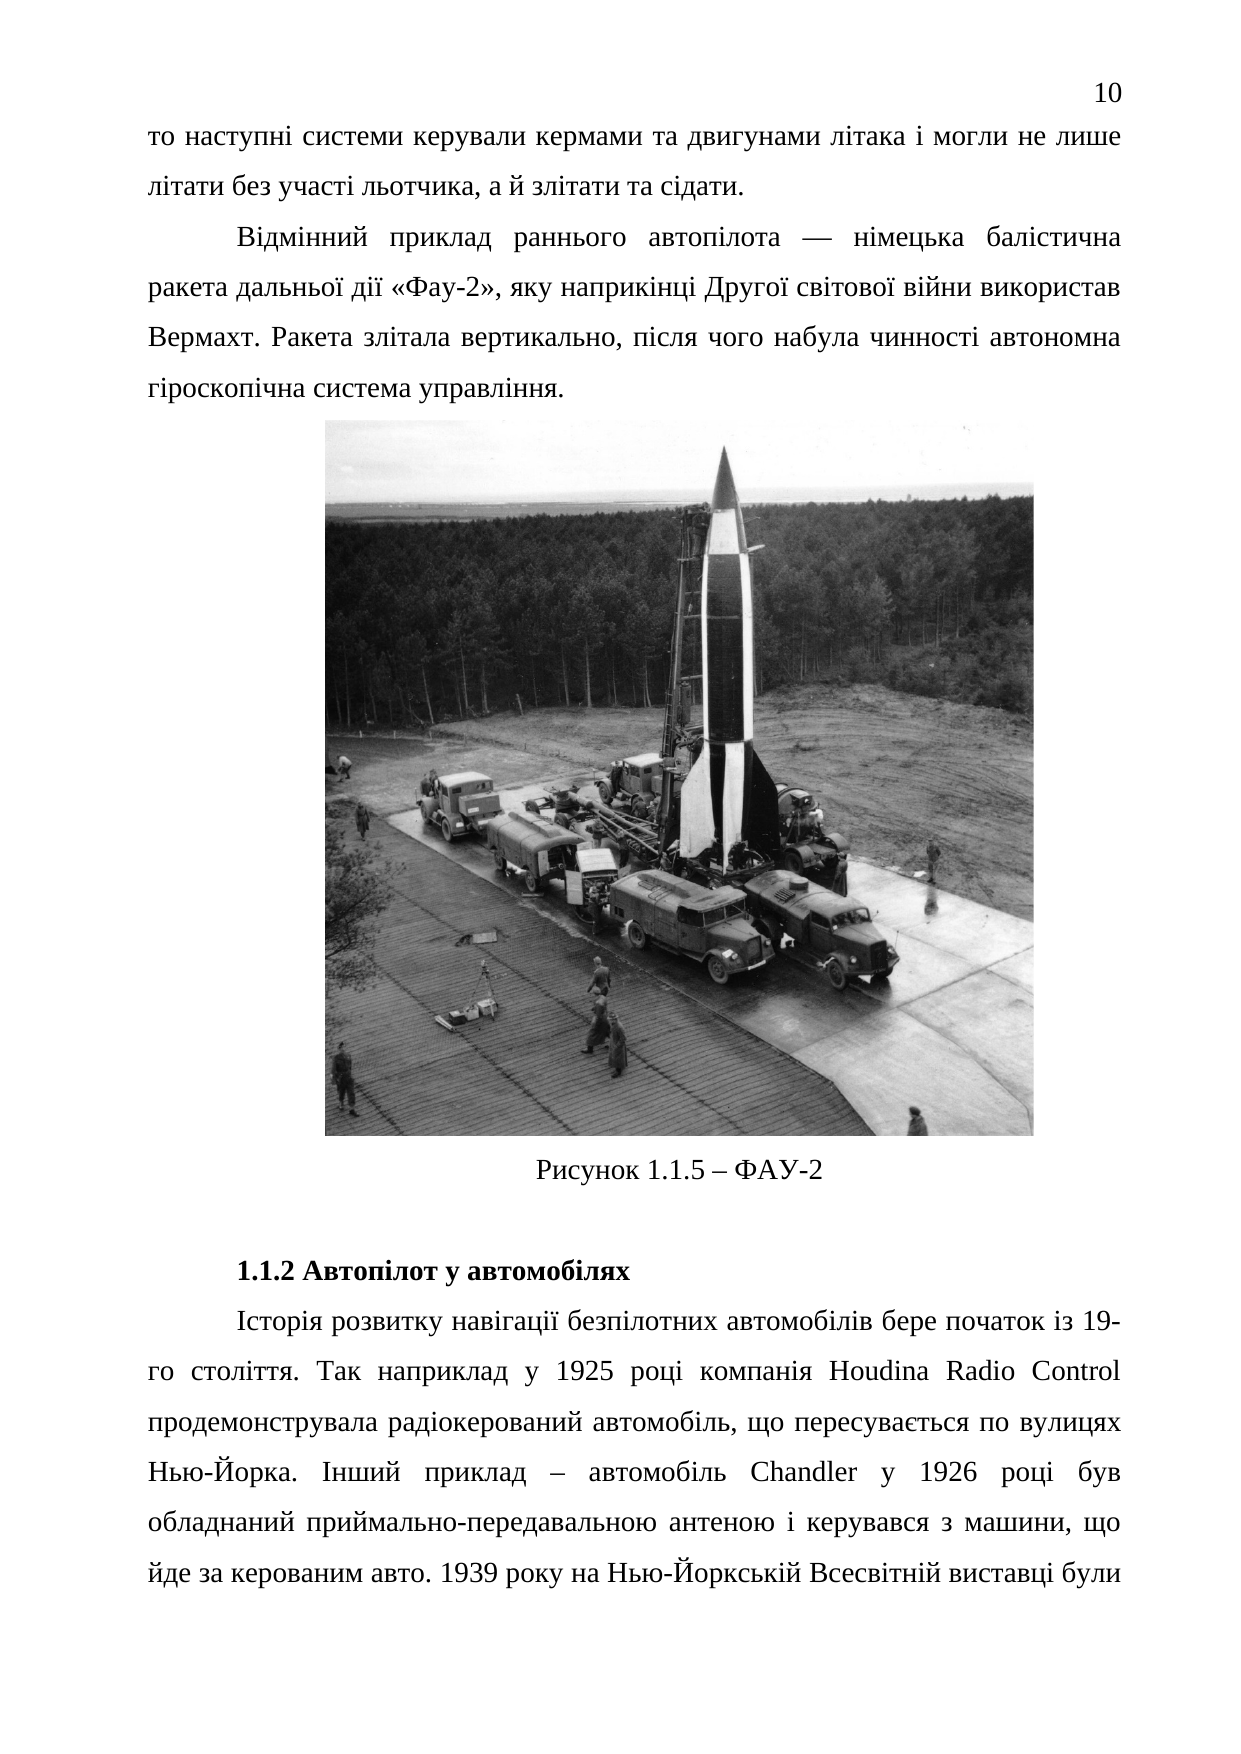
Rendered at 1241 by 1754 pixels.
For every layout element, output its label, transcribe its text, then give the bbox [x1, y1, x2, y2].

text Рисунок 1.1.5 – ФАУ-2 [148, 1152, 1122, 1186]
picture [325, 420, 1034, 1136]
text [148, 118, 1122, 202]
text Відмінний приклад раннього автопілота — німецька балістична ракета дальньої дії «Фау-2», яку наприкінці Другої світової війни використав Вермахт. Ракета злітала вертикально, після чого набула чинності автономна гіроскопічна система управління. [148, 219, 1122, 403]
text 1.1.2 Автопілот у автомобілях [148, 1253, 1122, 1286]
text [148, 1303, 1122, 1588]
